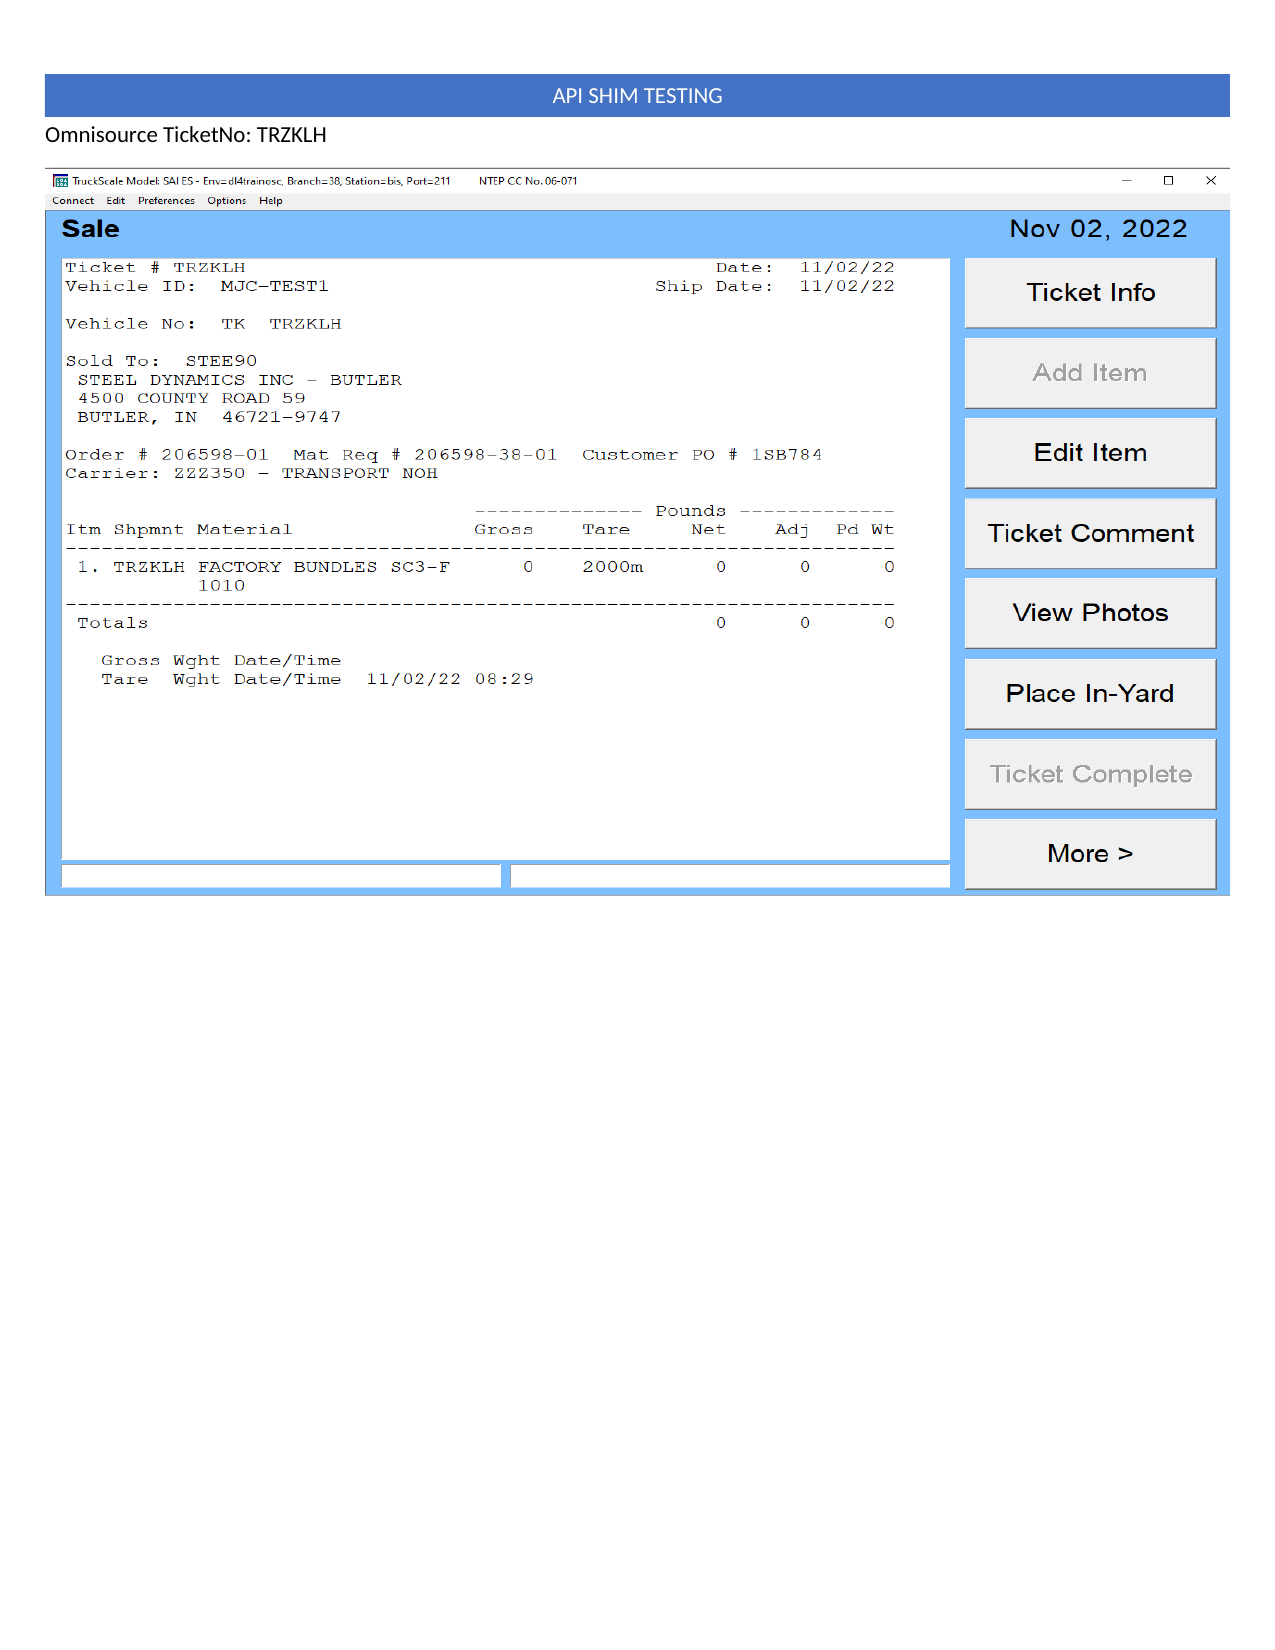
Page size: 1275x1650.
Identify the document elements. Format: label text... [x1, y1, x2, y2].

picture [45, 167, 1230, 896]
text Omnisource TicketNo: TRZKLH [45, 117, 1230, 148]
